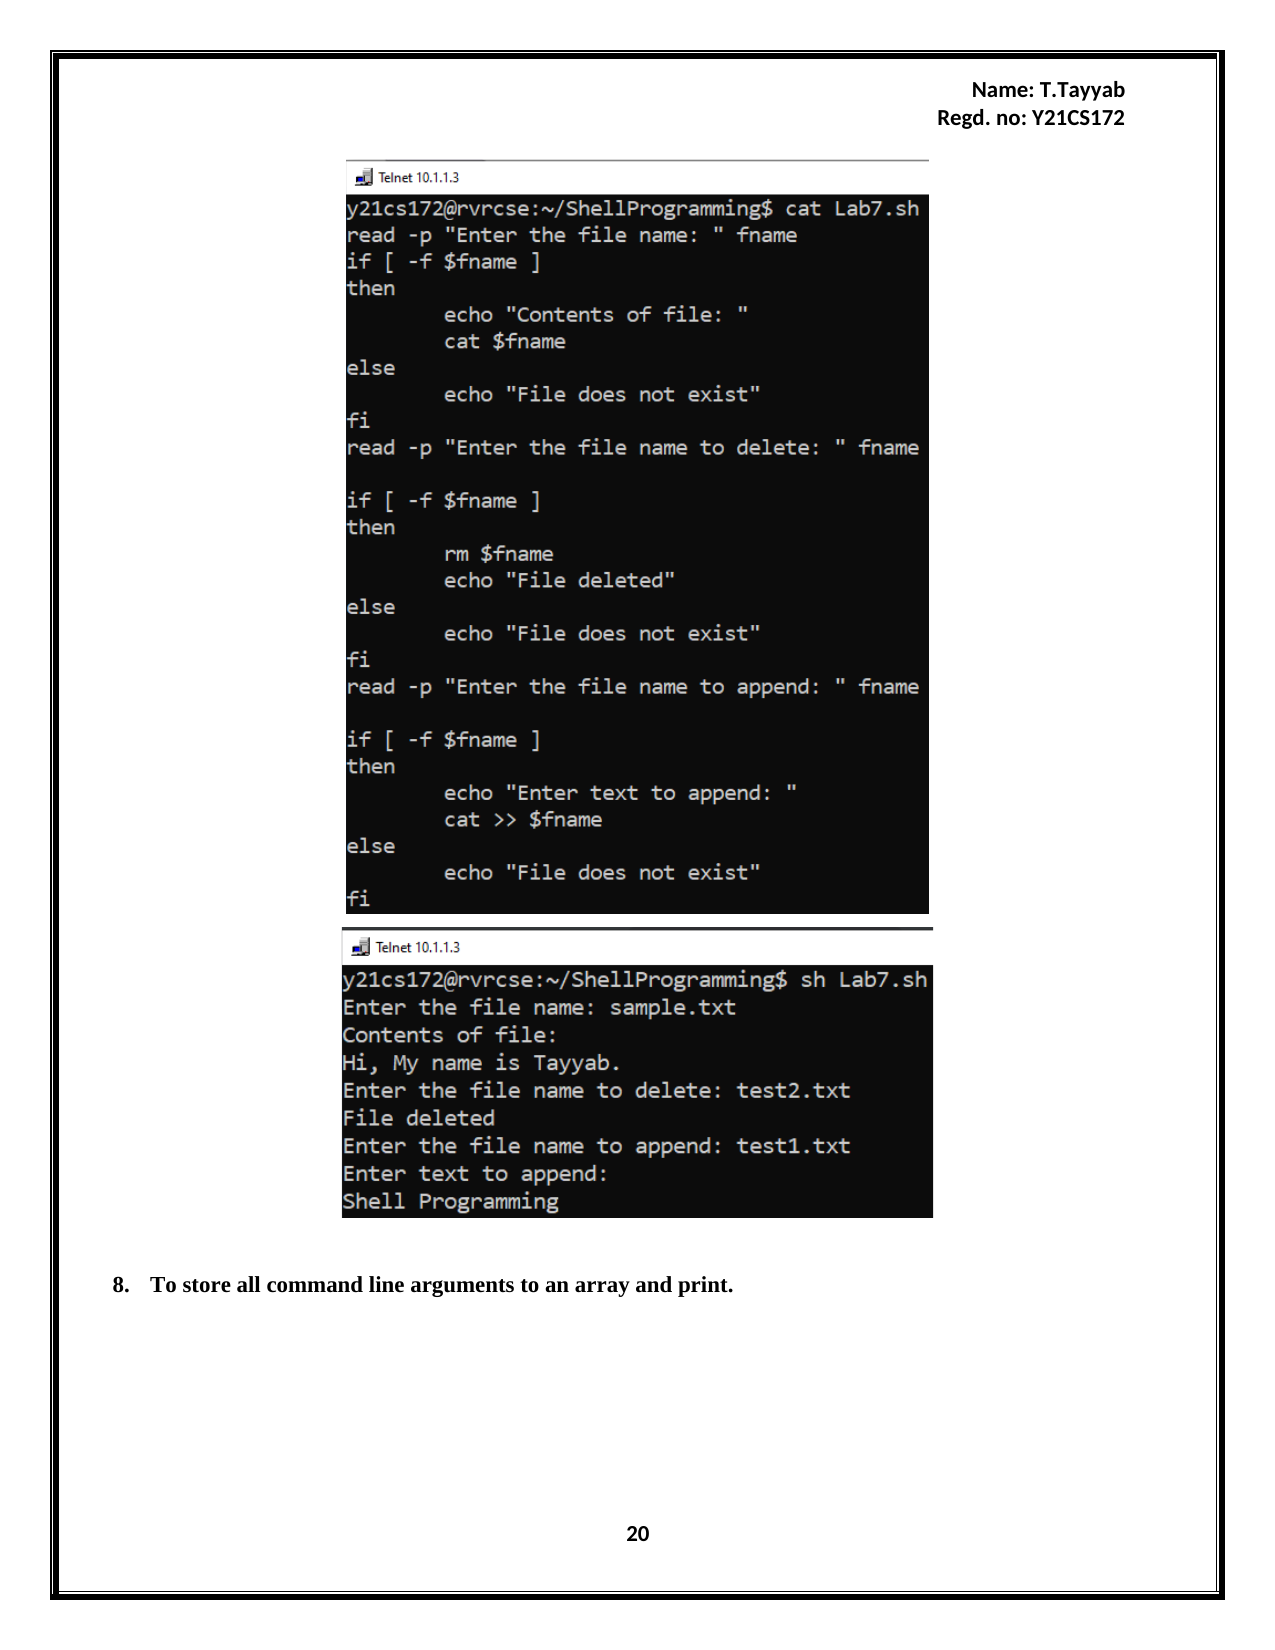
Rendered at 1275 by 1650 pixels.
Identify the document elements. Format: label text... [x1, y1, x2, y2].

picture [346, 159, 929, 914]
list To store all command line arguments to an array and print. [112, 1271, 1125, 1298]
picture [341, 927, 934, 1218]
